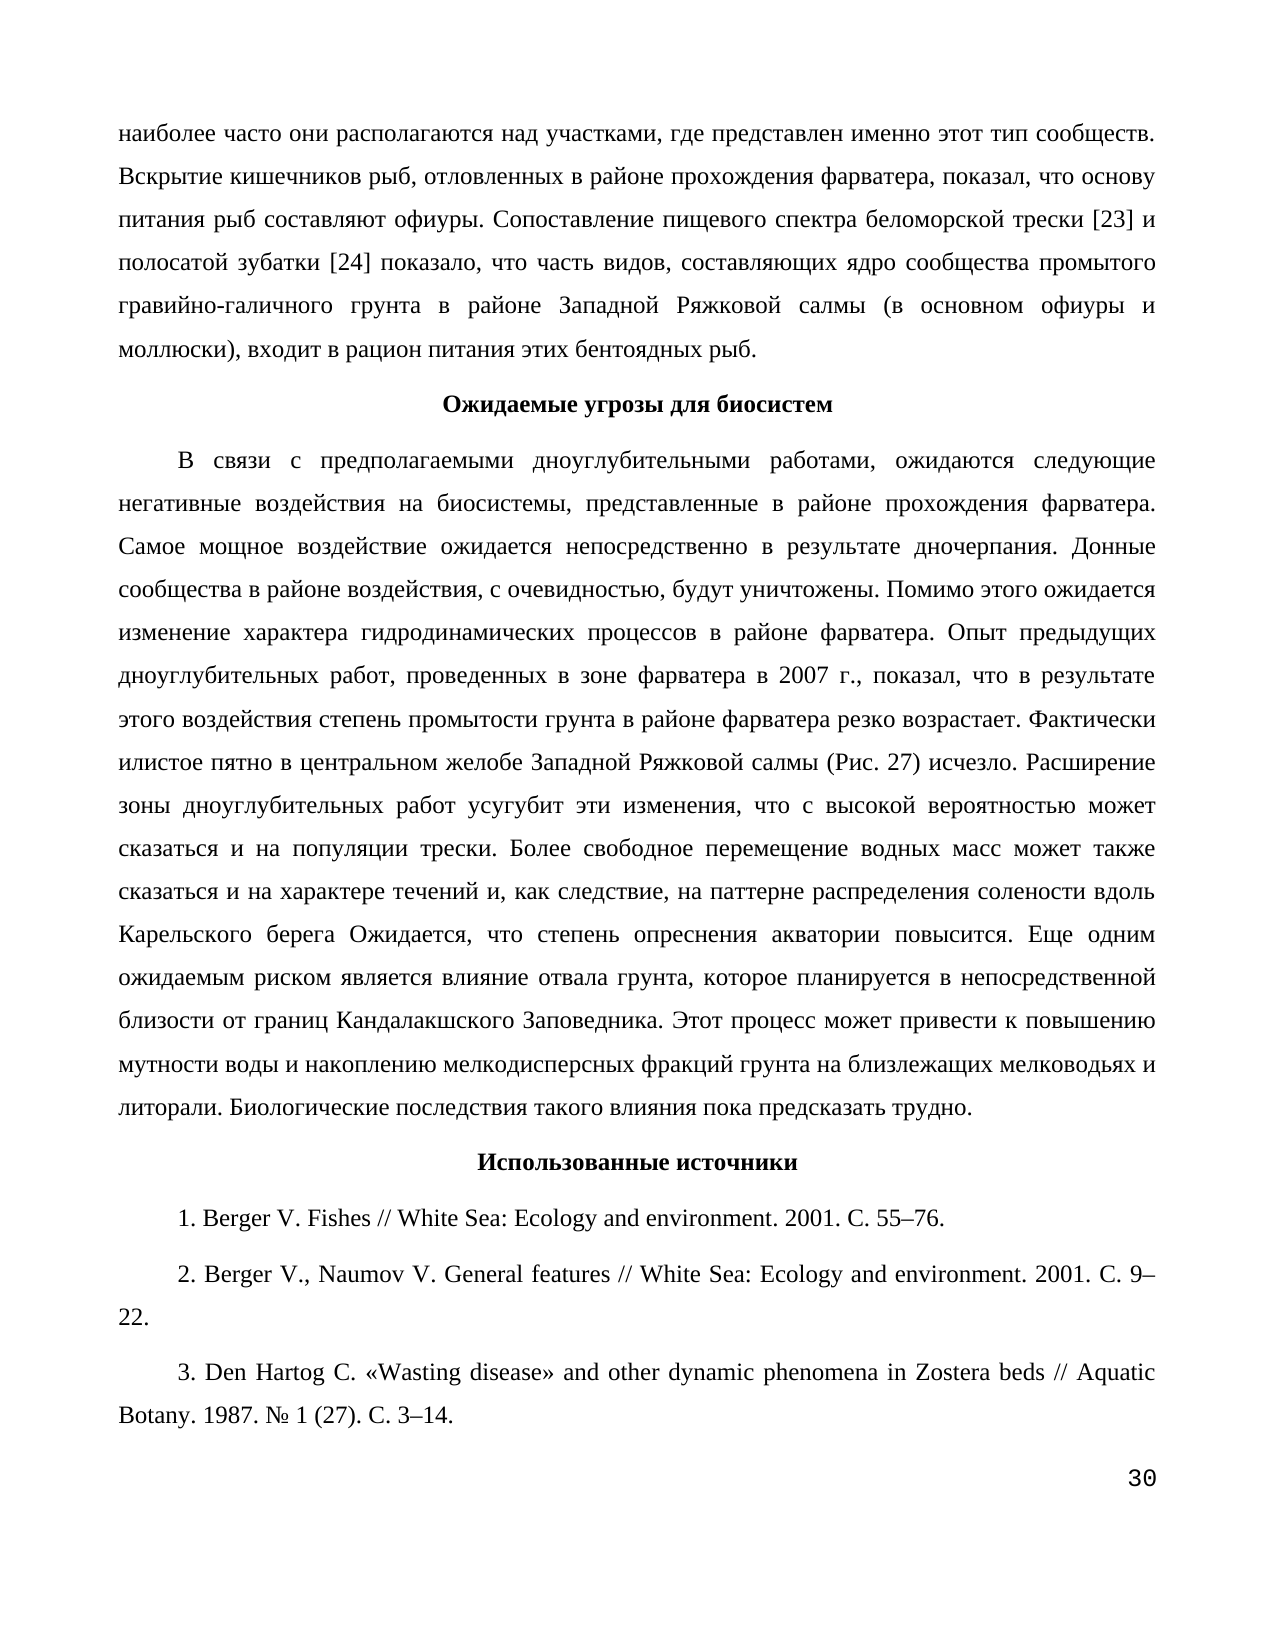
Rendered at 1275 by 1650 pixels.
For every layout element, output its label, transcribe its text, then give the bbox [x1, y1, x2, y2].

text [118, 118, 1157, 362]
subtitle Ожидаемые угрозы для биосистем [118, 389, 1157, 418]
subtitle Использованные источники [118, 1147, 1157, 1176]
